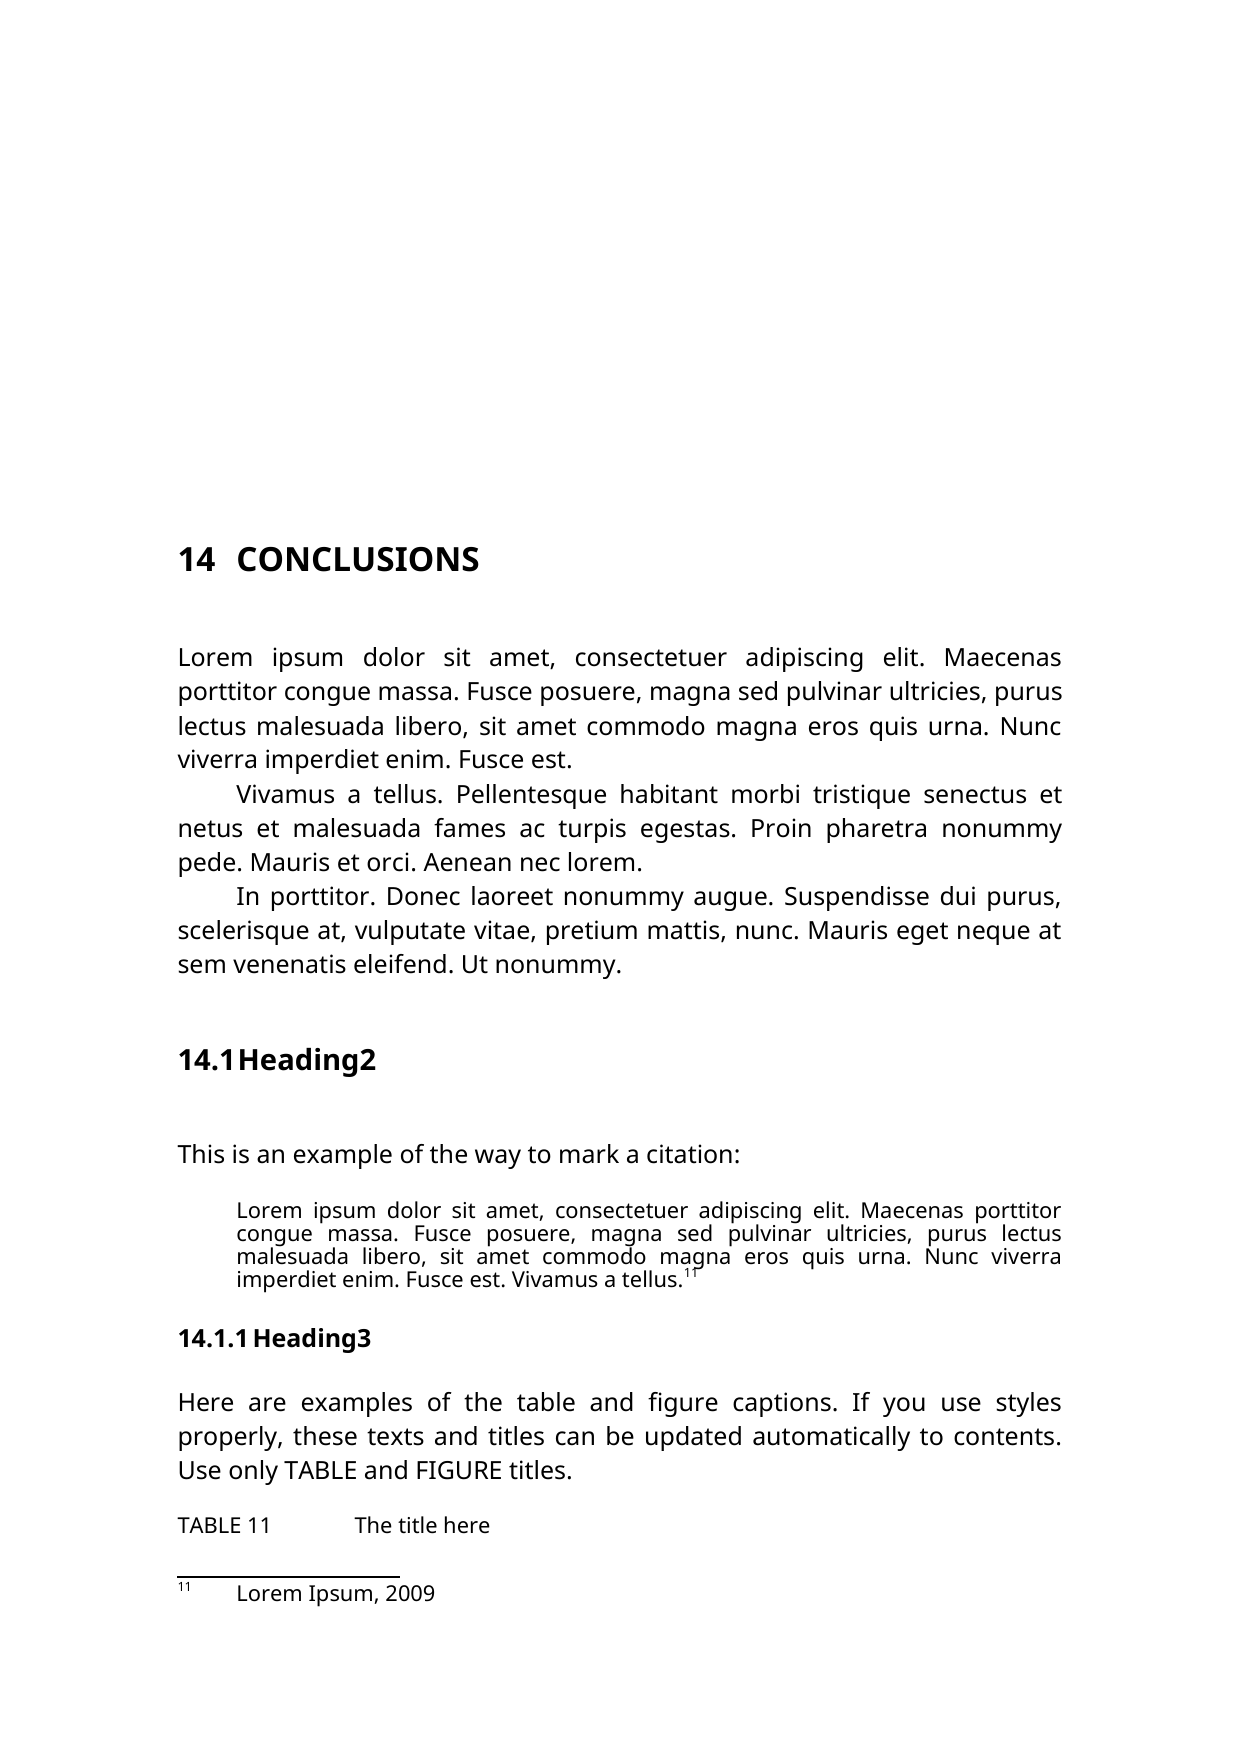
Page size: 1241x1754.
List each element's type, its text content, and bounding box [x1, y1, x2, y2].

subtitle Heading3 [177, 1321, 1063, 1355]
text This is an example of the way to mark a citation: [177, 1137, 1063, 1171]
subtitle conclusions [177, 536, 1063, 582]
text Lorem ipsum dolor sit amet, consectetuer adipiscing elit. Maecenas porttitor congue massa. Fusce posuere, magna sed pulvinar ultricies, purus lectus malesuada libero, sit amet commodo magna eros quis urna. Nunc viverra imperdiet enim. Fusce est. [177, 640, 1063, 776]
text Vivamus a tellus. Pellentesque habitant morbi tristique senectus et netus et malesuada fames ac turpis egestas. Proin pharetra nonummy pede. Mauris et orci. Aenean nec lorem. [177, 776, 1063, 878]
subtitle Heading2 [177, 1039, 1063, 1079]
text In porttitor. Donec laoreet nonummy augue. Suspendisse dui purus, scelerisque at, vulputate vitae, pretium mattis, nunc. Mauris eget neque at sem venenatis eleifend. Ut nonummy. [177, 878, 1063, 981]
text Lorem ipsum dolor sit amet, consectetuer adipiscing elit. Maecenas porttitor congue massa. Fusce posuere, magna sed pulvinar ultricies, purus lectus malesuada libero, sit amet commodo magna eros quis urna. Nunc viverra imperdiet enim. Fusce est. Vivamus a tellus. [236, 1200, 1063, 1292]
text Here are examples of the table and figure captions. If you use styles properly, these texts and titles can be updated automatically to contents. Use only TABLE and FIGURE titles. [177, 1384, 1063, 1486]
